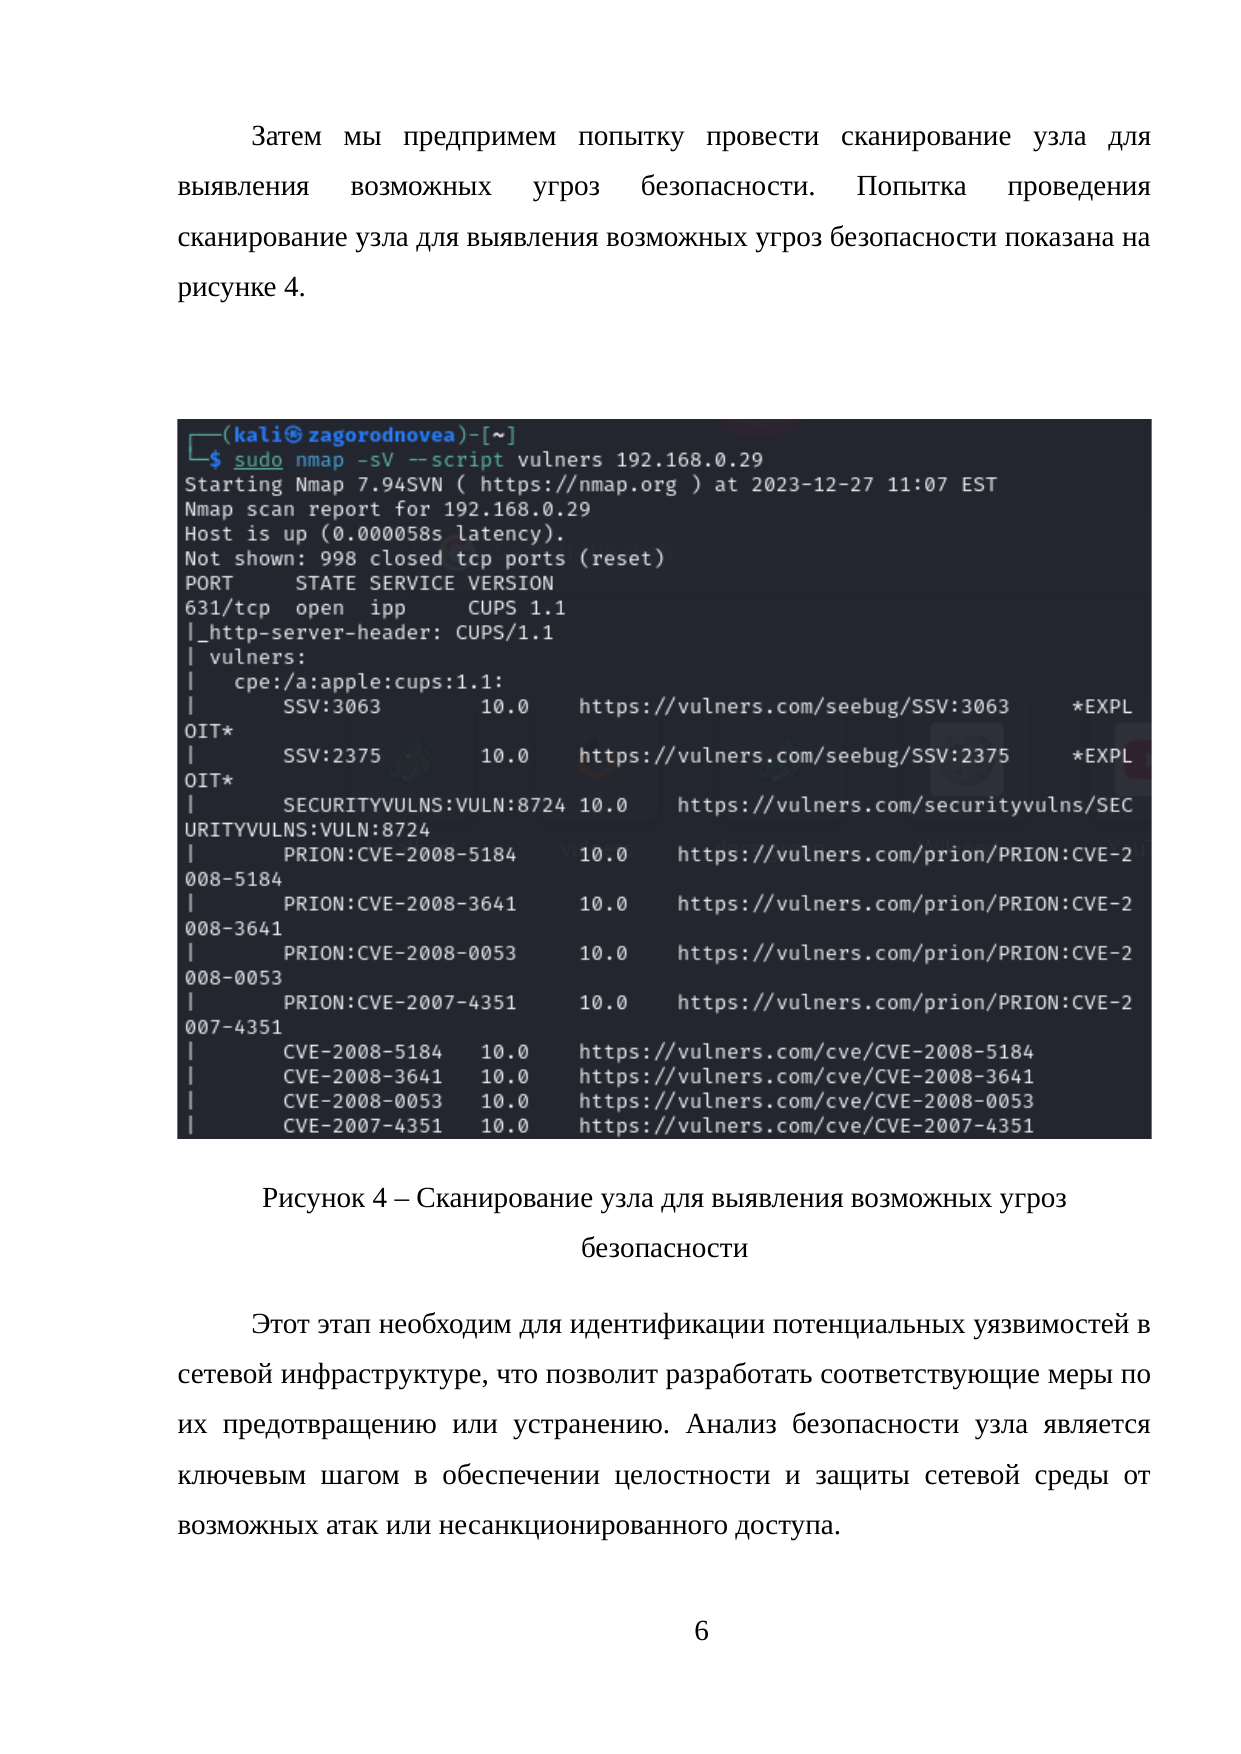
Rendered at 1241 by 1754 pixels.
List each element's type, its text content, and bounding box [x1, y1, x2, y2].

picture [177, 419, 1152, 1139]
text Этот этап необходим для идентификации потенциальных уязвимостей в сетевой инфраструктуре, что позволит разработать соответствующие меры по их предотвращению или устранению. Анализ безопасности узла является ключевым шагом в обеспечении целостности и защиты сетевой среды от возможных атак или несанкционированного доступа. [177, 1306, 1152, 1541]
text Затем мы предпримем попытку провести сканирование узла для выявления возможных угроз безопасности. Попытка проведения сканирование узла для выявления возможных угроз безопасности показана на рисунке 4. [177, 118, 1152, 303]
text Рисунок 4 – Cканирование узла для выявления возможных угроз безопасности [177, 1180, 1152, 1264]
